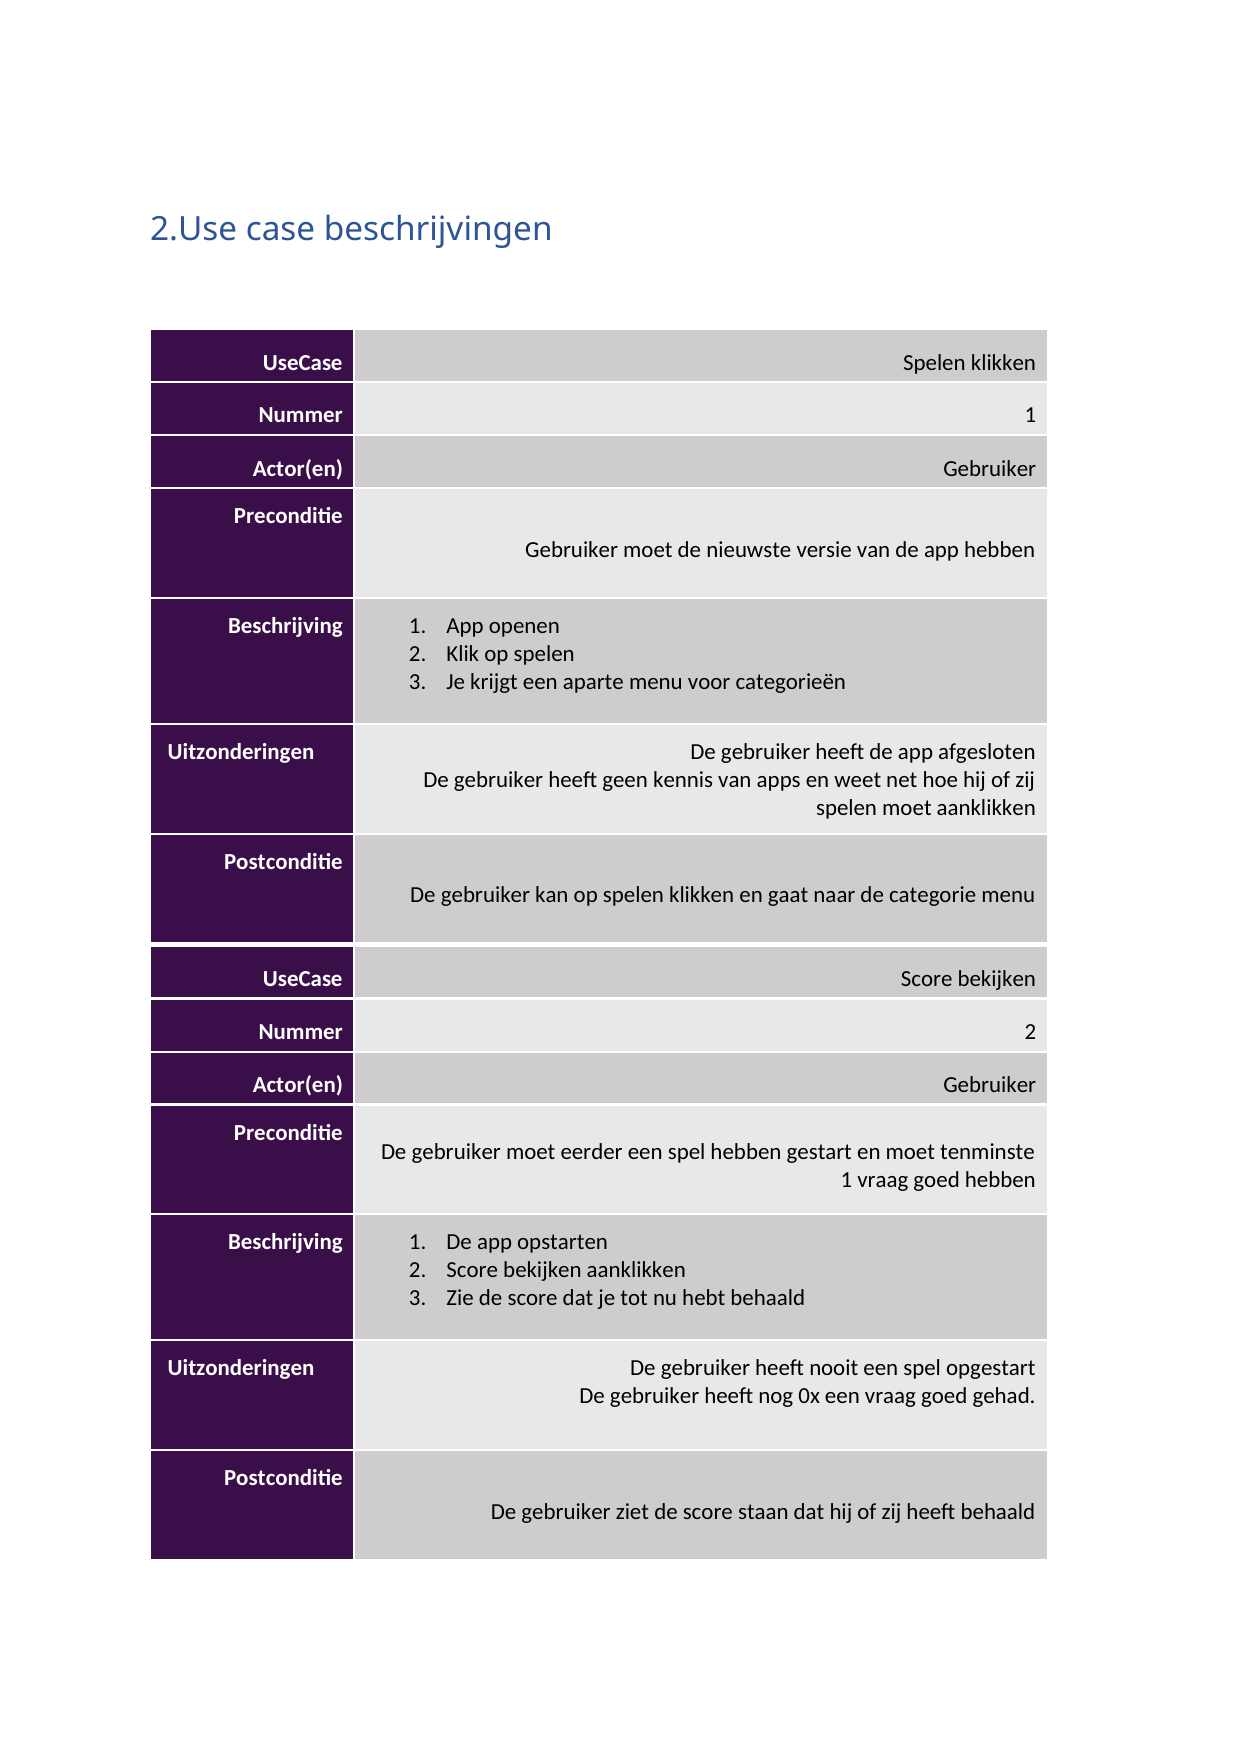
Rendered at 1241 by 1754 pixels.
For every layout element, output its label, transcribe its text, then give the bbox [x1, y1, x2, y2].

table_cell Beschrijving [151, 1215, 353, 1339]
table_cell Gebruiker [355, 436, 1047, 487]
table_cell Postconditie [151, 1451, 353, 1559]
table_cell De gebruiker ziet de score staan dat hij of zij heeft behaald [355, 1451, 1047, 1559]
table_cell Preconditie [151, 489, 353, 597]
table_cell De gebruiker kan op spelen klikken en gaat naar de categorie menu [355, 835, 1047, 942]
table_cell Beschrijving [151, 599, 353, 723]
table_cell Nummer [151, 383, 353, 434]
table_cell Preconditie [151, 1106, 353, 1213]
table_header UseCase [151, 947, 353, 997]
table_cell Postconditie [151, 835, 353, 942]
table_cell Gebruiker moet de nieuwste versie van de app hebben [355, 489, 1047, 597]
table_header UseCase [151, 330, 353, 381]
table_cell De gebruiker heeft nooit een spel opgestart De gebruiker heeft nog 0x een vraag goed gehad. [355, 1341, 1047, 1449]
table_cell Nummer [151, 1000, 353, 1051]
table_cell Uitzonderingen [151, 725, 353, 833]
table_cell Gebruiker [355, 1053, 1047, 1103]
table_header Spelen klikken [355, 330, 1047, 381]
table_cell 2 [355, 1000, 1047, 1051]
table_cell Actor(en) [151, 1053, 353, 1103]
table_cell De app opstarten Score bekijken aanklikken Zie de score dat je tot nu hebt behaald [355, 1215, 1047, 1339]
table_cell Uitzonderingen [151, 1341, 353, 1449]
table_cell De gebruiker moet eerder een spel hebben gestart en moet tenminste 1 vraag goed hebben [355, 1106, 1047, 1213]
table_cell App openen Klik op spelen Je krijgt een aparte menu voor categorieën [355, 599, 1047, 723]
table_cell De gebruiker heeft de app afgesloten De gebruiker heeft geen kennis van apps en weet net hoe hij of zij spelen moet aanklikken [355, 725, 1047, 833]
table_cell 1 [355, 383, 1047, 434]
table_cell Actor(en) [151, 436, 353, 487]
subtitle 2.Use case beschrijvingen [150, 205, 1090, 251]
table_header Score bekijken [355, 947, 1047, 997]
